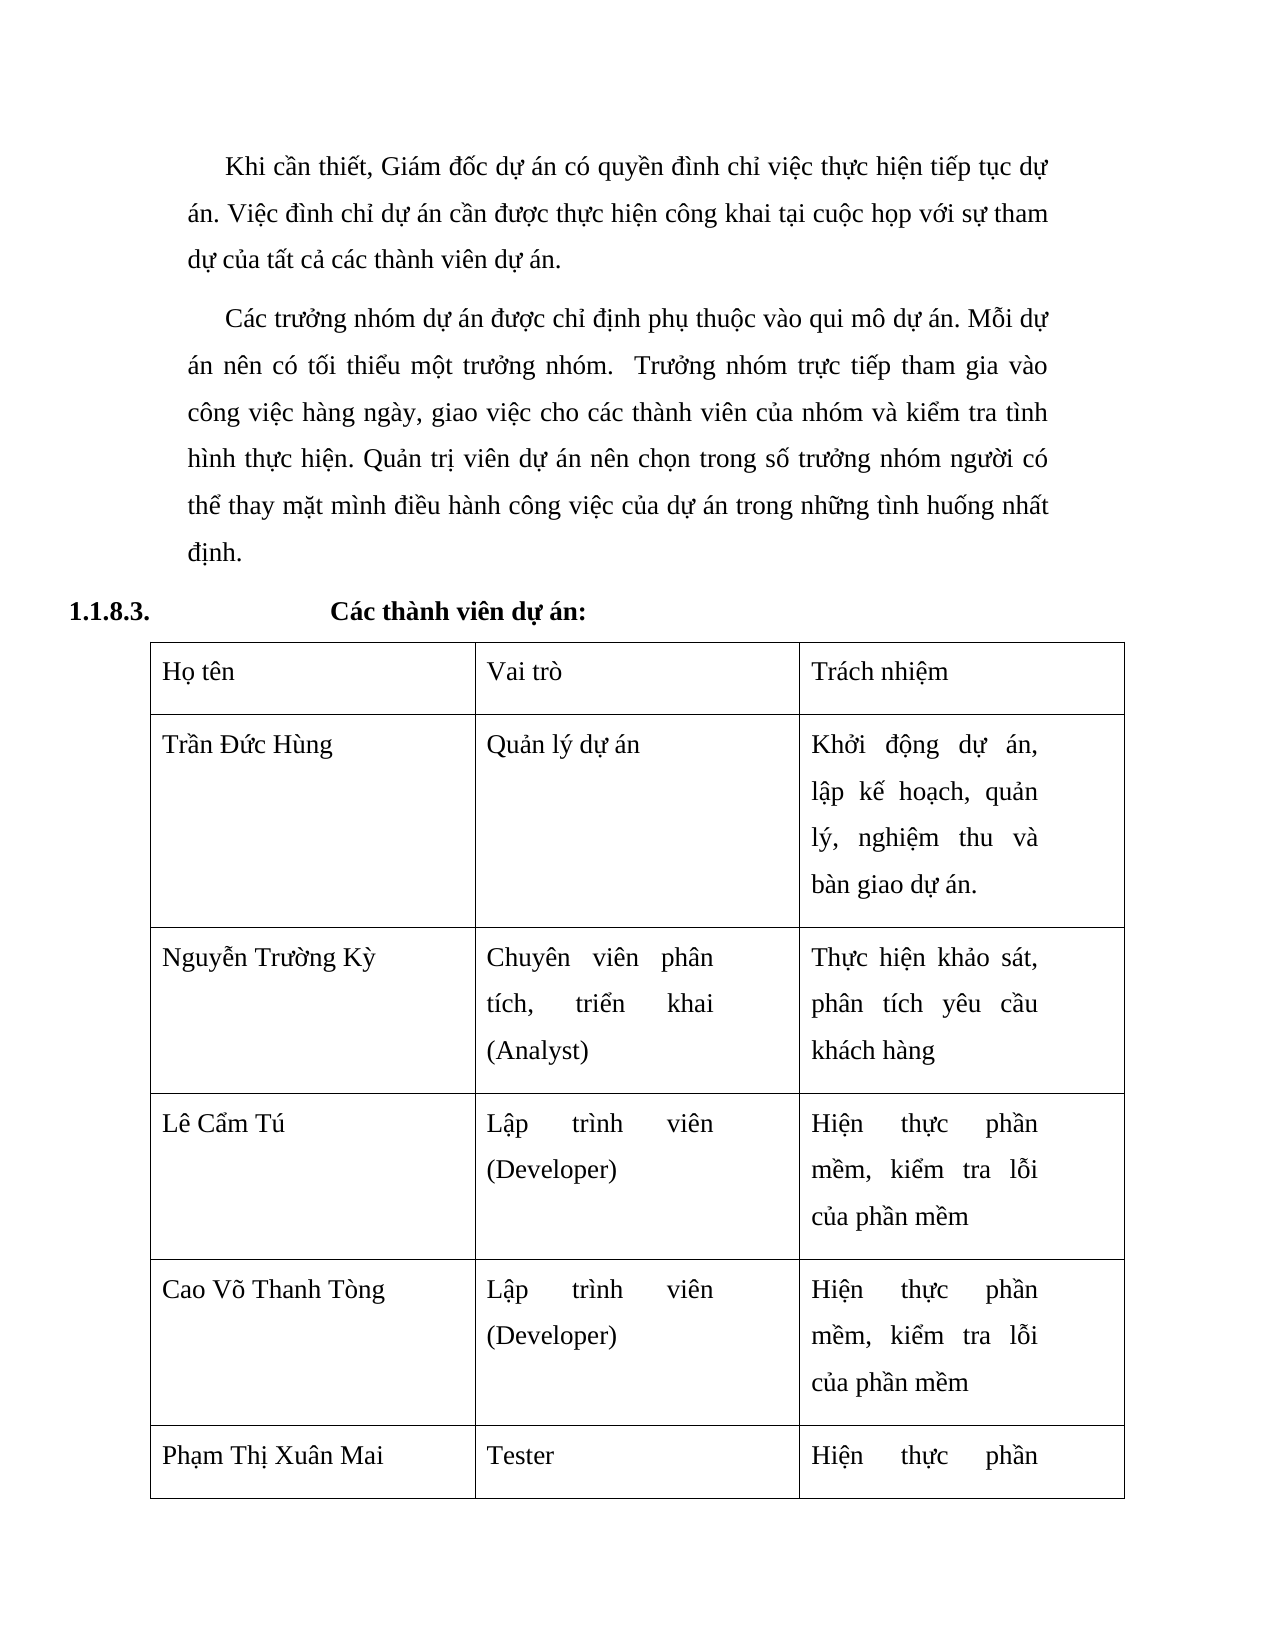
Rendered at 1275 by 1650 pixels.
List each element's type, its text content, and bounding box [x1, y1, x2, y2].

table_cell Trần Đức Hùng [151, 715, 475, 927]
table_cell Lập trình viên (Developer) [476, 1260, 799, 1425]
table_cell Nguyễn Trường Kỳ [151, 928, 475, 1093]
table_header Vai trò [476, 643, 799, 714]
table_cell Chuyên viên phân tích, triển khai (Analyst) [476, 928, 799, 1093]
table_cell Lập trình viên (Developer) [476, 1094, 799, 1259]
table_cell Quản lý dự án [476, 715, 799, 927]
table_header Trách nhiệm [800, 643, 1124, 714]
table_cell Tester [476, 1426, 799, 1498]
table_cell Cao Võ Thanh Tòng [151, 1260, 475, 1425]
text Các trưởng nhóm dự án được chỉ định phụ thuộc vào qui mô dự án. Mỗi dự án nên có tối thiểu một trưởng nhóm. Trưởng nhóm trực tiếp tham gia vào công việc hàng ngày, giao việc cho các thành viên của nhóm và kiểm tra tình hình thực hiện. Quản trị viên dự án nên chọn trong số trưởng nhóm người có thể thay mặt mình điều hành công việc của dự án trong những tình huống nhất định. [187, 302, 1050, 567]
table_cell Phạm Thị Xuân Mai [151, 1426, 475, 1498]
text Khi cần thiết, Giám đốc dự án có quyền đình chỉ việc thực hiện tiếp tục dự án. Việc đình chỉ dự án cần được thực hiện công khai tại cuộc họp với sự tham dự của tất cả các thành viên dự án. [187, 150, 1050, 274]
table_cell Khởi động dự án, lập kế hoạch, quản lý, nghiệm thu và bàn giao dự án. [800, 715, 1124, 927]
table_header Họ tên [151, 643, 475, 714]
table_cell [800, 1260, 1124, 1425]
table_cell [800, 1426, 1124, 1498]
table_cell Hiện thực phần mềm, kiểm tra lỗi của phần mềm [800, 1094, 1124, 1259]
table_cell Lê Cẩm Tú [151, 1094, 475, 1259]
table_cell Thực hiện khảo sát, phân tích yêu cầu khách hàng [800, 928, 1124, 1093]
subtitle Các thành viên dự án: [150, 595, 1125, 626]
